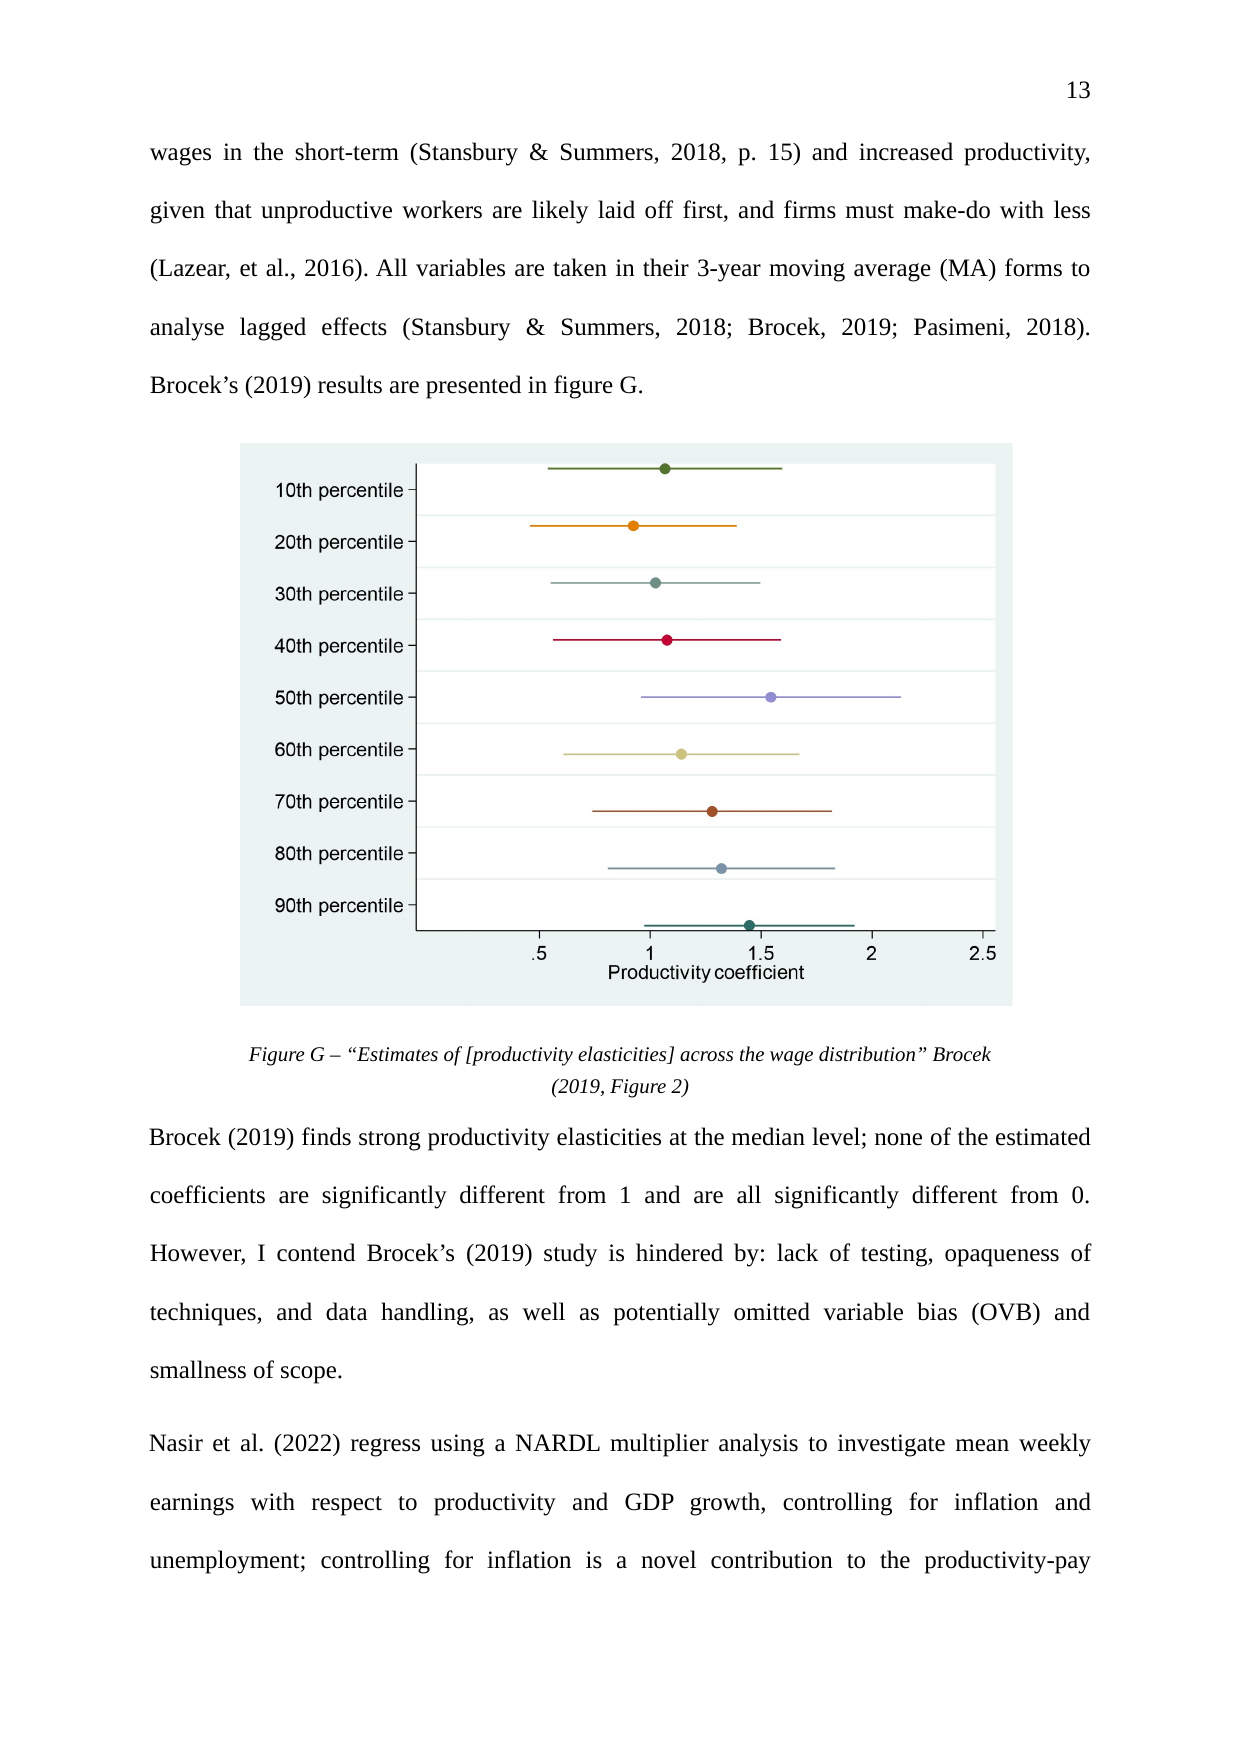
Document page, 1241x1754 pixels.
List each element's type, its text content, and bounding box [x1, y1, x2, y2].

text (2019, Figure 2) [226, 1074, 1014, 1098]
picture [240, 443, 1013, 1006]
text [148, 137, 1092, 399]
text Brocek (2019) finds strong productivity elasticities at the median level; none of the estimated coefficients are significantly different from 1 and are all significantly different from 0. However, I contend Brocek’s (2019) study is hindered by: lack of testing, opaqueness of techniques, and data handling, as well as potentially omitted variable bias (OVB) and smallness of scope. [148, 1122, 1092, 1384]
text Figure G – “Estimates of [productivity elasticities] across the wage distribution” Brocek [226, 1042, 1014, 1066]
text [148, 1428, 1092, 1574]
